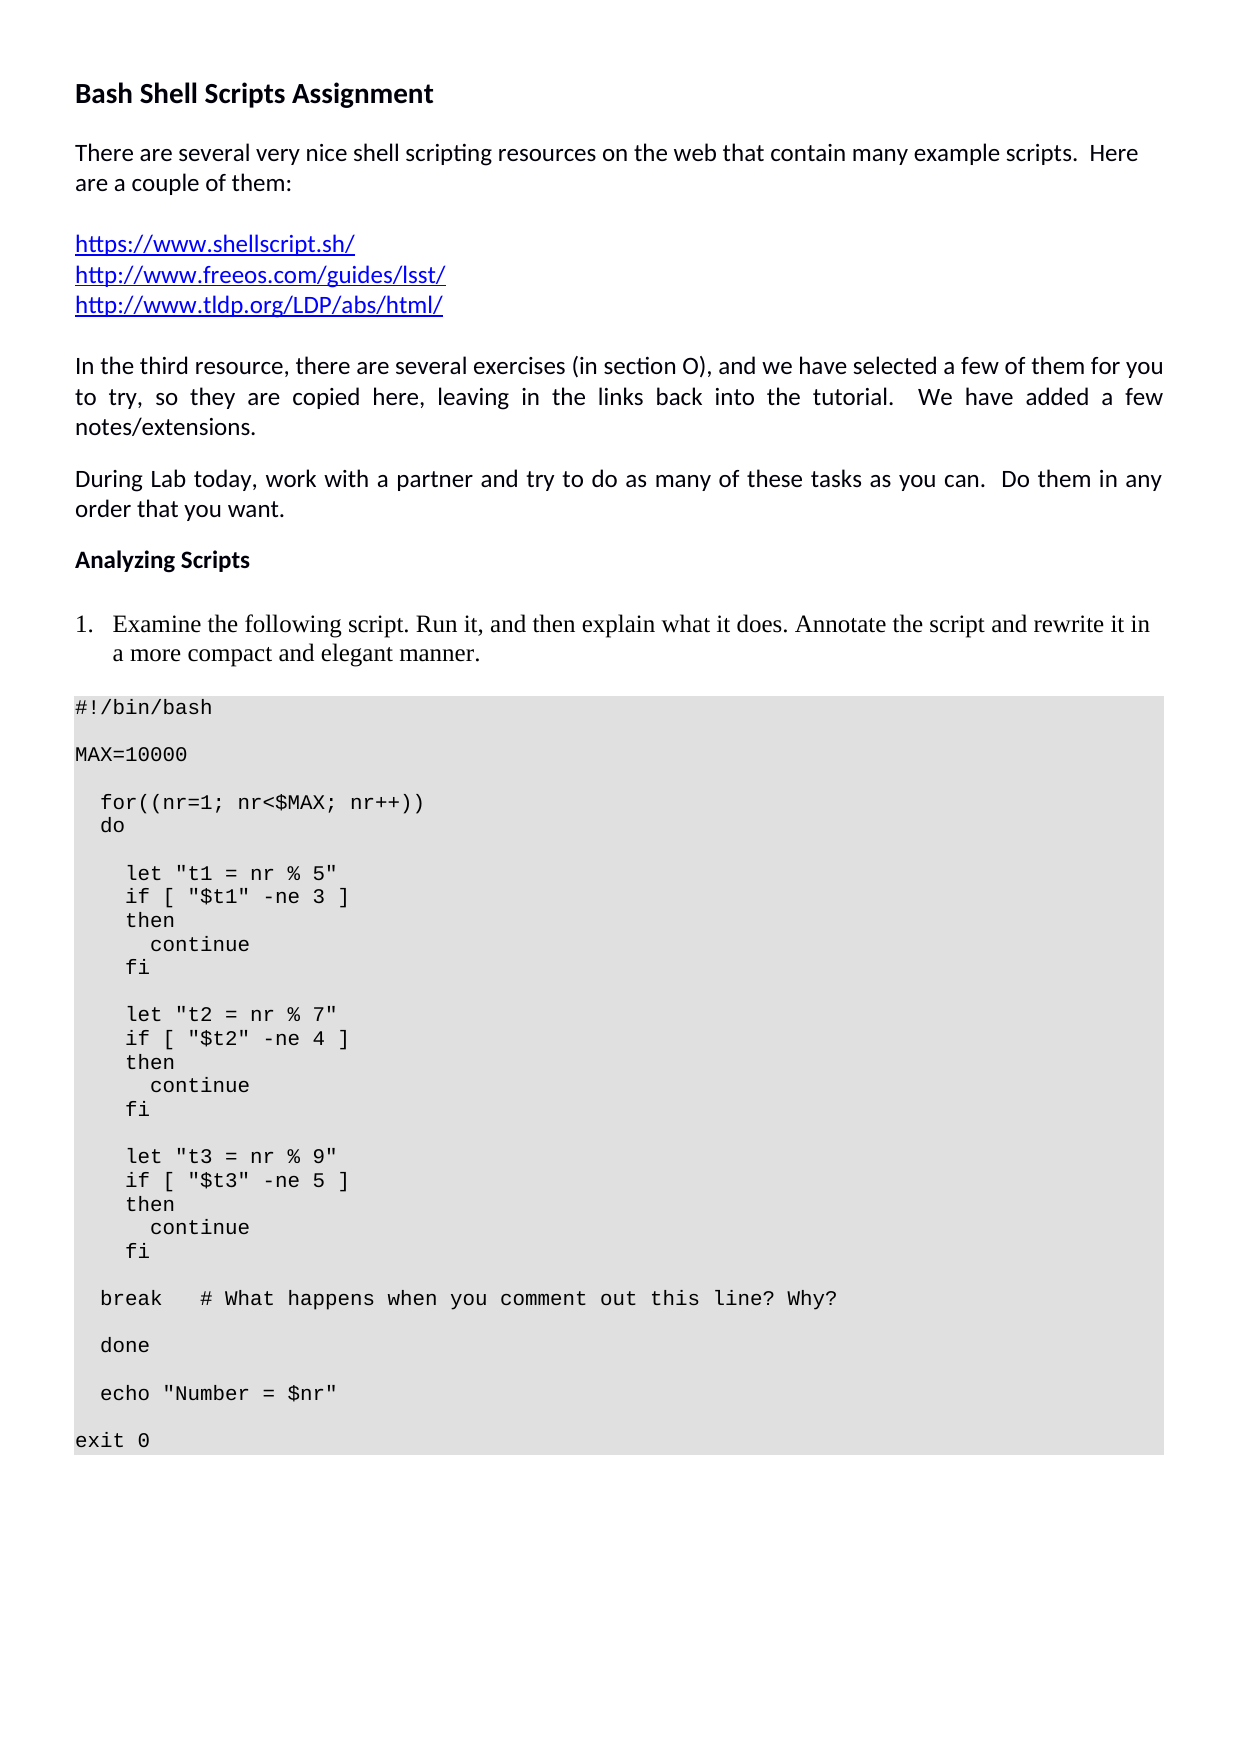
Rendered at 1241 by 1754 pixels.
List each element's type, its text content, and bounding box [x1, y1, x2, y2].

text http://www.freeos.com/guides/lsst/ [75, 259, 1165, 289]
list Examine the following script. Run it, and then explain what it does. Annotate the script and rewrite it in a more compact and elegant manner. [75, 609, 1165, 666]
text During Lab today, work with a partner and try to do as many of these tasks as you can. Do them in any order that you want. [75, 463, 1165, 524]
table_header #!/bin/bash MAX=10000 for((nr=1; nr<$MAX; nr++)) do let "t1 = nr % 5" if [ "$t1" -ne 3 ] then continue fi let "t2 = nr % 7" if [ "$t2" -ne 4 ] then continue fi let "t3 = nr % 9" if [ "$t3" -ne 5 ] then continue fi break # What happens when you comment out this line? Why? done echo "Number = $nr" exit 0 [74, 696, 1164, 1455]
text In the third resource, there are several exercises (in section O), and we have selected a few of them for you to try, so they are copied here, leaving in the links back into the tutorial. We have added a few notes/extensions. [75, 350, 1165, 442]
text Analyzing Scripts [75, 545, 1165, 575]
text http://www.tldp.org/LDP/abs/html/ [75, 289, 1165, 320]
text https://www.shellscript.sh/ [75, 228, 1165, 259]
text There are several very nice shell scripting resources on the web that contain many example scripts. Here are a couple of them: [75, 137, 1165, 198]
text Bash Shell Scripts Assignment [75, 75, 1165, 111]
